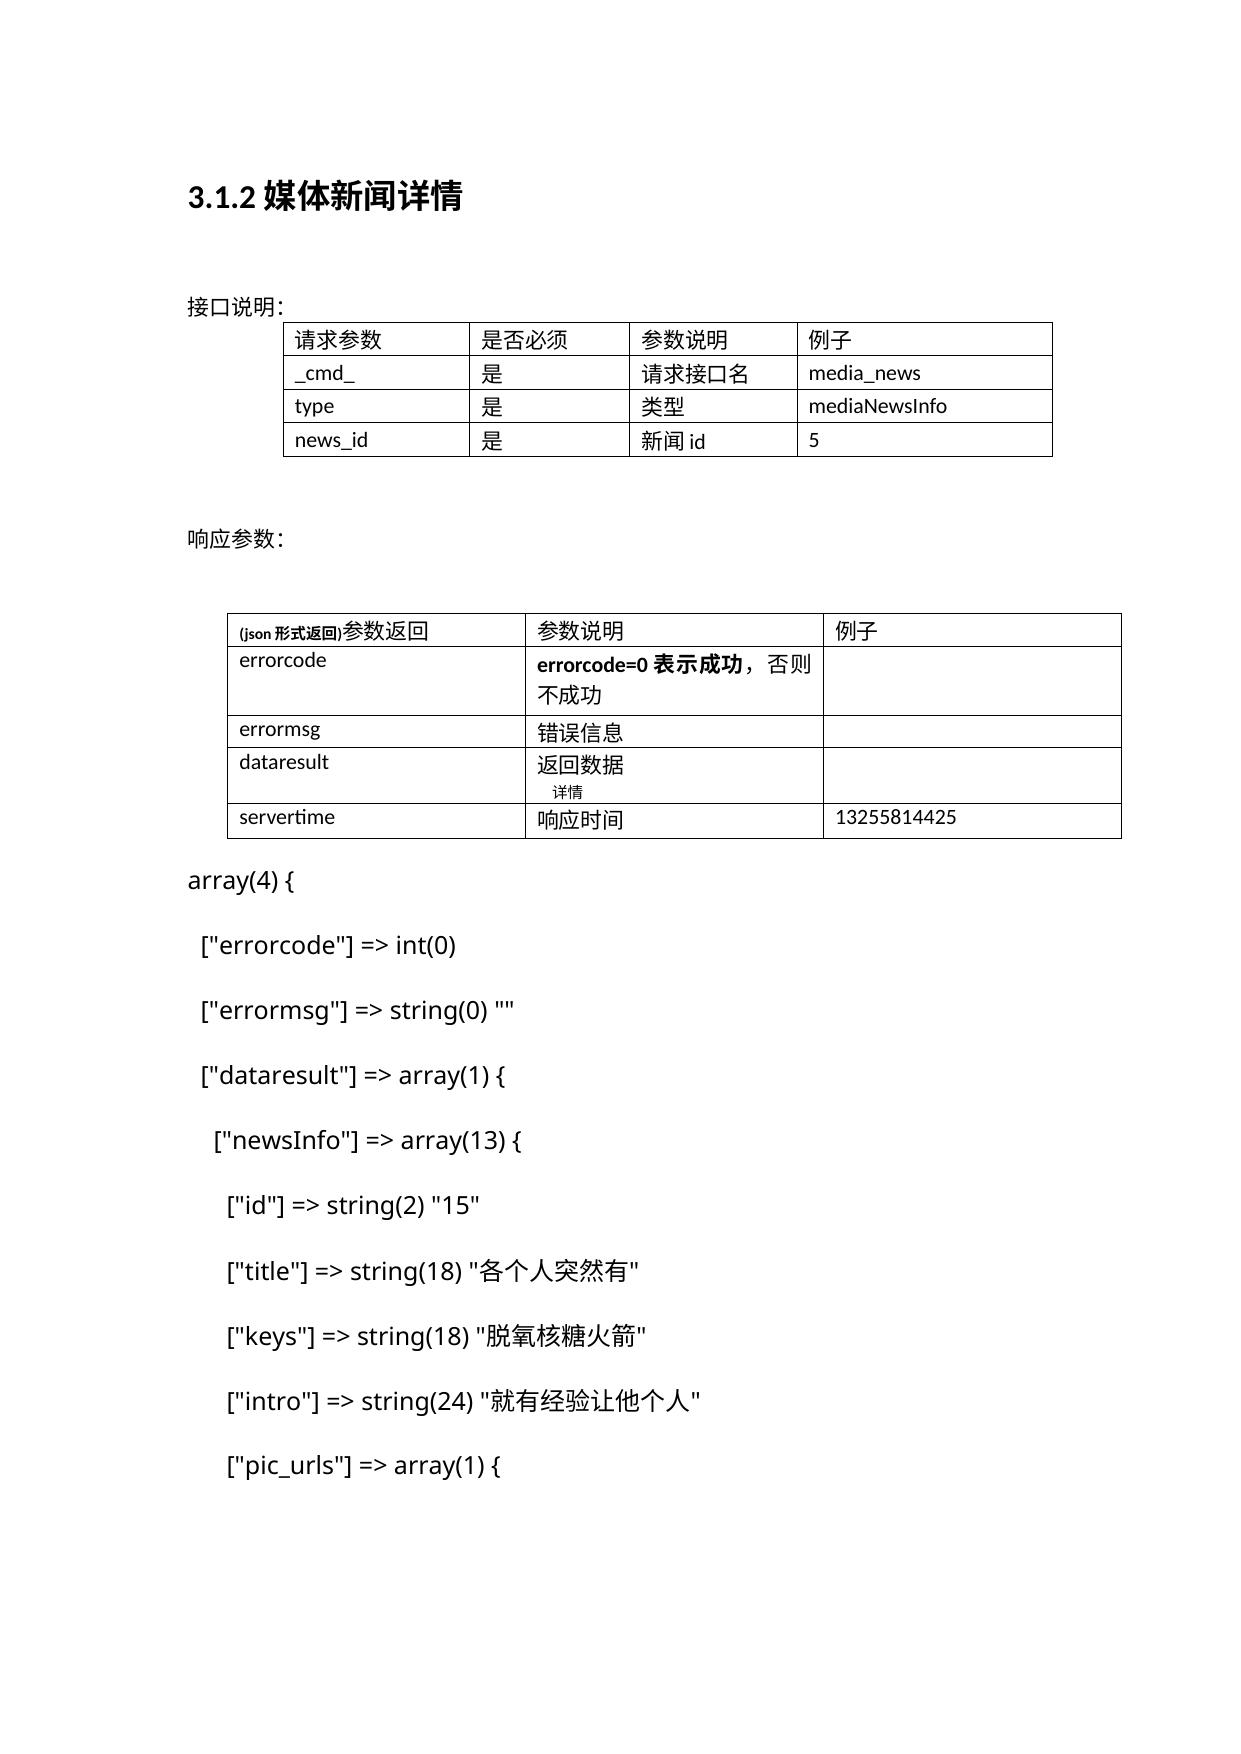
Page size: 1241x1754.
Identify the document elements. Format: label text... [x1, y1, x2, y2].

table_cell [824, 647, 1121, 714]
table_cell 是 [470, 390, 629, 422]
text ["pic_urls"] => array(1) { [187, 1432, 1053, 1497]
table_cell 错误信息 [526, 716, 823, 747]
text ["errorcode"] => int(0) [187, 912, 1053, 977]
table_cell [824, 716, 1121, 747]
text ["intro"] => string(24) "就有经验让他个人" [187, 1367, 1053, 1432]
text array(4) { [187, 587, 1053, 912]
table_cell 是 [470, 423, 629, 456]
table_cell 13255814425 [824, 804, 1121, 838]
text 接口说明： [187, 289, 1053, 322]
table_header 例子 [824, 614, 1121, 646]
table_cell errorcode=0表示成功，否则不成功 [526, 647, 823, 714]
text 响应参数： [187, 522, 1053, 554]
text ["newsInfo"] => array(13) { [187, 1107, 1053, 1172]
table_cell dataresult [228, 748, 525, 802]
table_cell 响应时间 [526, 804, 823, 838]
table_cell 新闻id [630, 423, 797, 456]
table_cell [824, 748, 1121, 802]
table_cell media_news [798, 356, 1052, 389]
text ["id"] => string(2) "15" [187, 1172, 1053, 1237]
table_cell errormsg [228, 716, 525, 747]
text ["dataresult"] => array(1) { [187, 1042, 1053, 1107]
text ["errormsg"] => string(0) "" [187, 977, 1053, 1042]
table_cell _cmd_ [284, 356, 469, 389]
table_cell errorcode [228, 647, 525, 714]
table_cell 返回数据 详情 [526, 748, 823, 802]
table_cell mediaNewsInfo [798, 390, 1052, 422]
table_header 是否必须 [470, 323, 629, 355]
text ["title"] => string(18) "各个人突然有" [187, 1237, 1053, 1302]
table_cell 是 [470, 356, 629, 389]
table_cell 请求接口名 [630, 356, 797, 389]
text ["keys"] => string(18) "脱氧核糖火箭" [187, 1302, 1053, 1367]
subtitle 3.1.2 媒体新闻详情 [187, 162, 1053, 227]
table_cell 5 [798, 423, 1052, 456]
table_cell news_id [284, 423, 469, 456]
table_header 参数说明 [630, 323, 797, 355]
table_cell type [284, 390, 469, 422]
table_header 例子 [798, 323, 1052, 355]
table_header 请求参数 [284, 323, 469, 355]
table_cell 类型 [630, 390, 797, 422]
table_header (json形式返回)参数返回 [228, 614, 525, 646]
table_cell servertime [228, 804, 525, 838]
table_header 参数说明 [526, 614, 823, 646]
